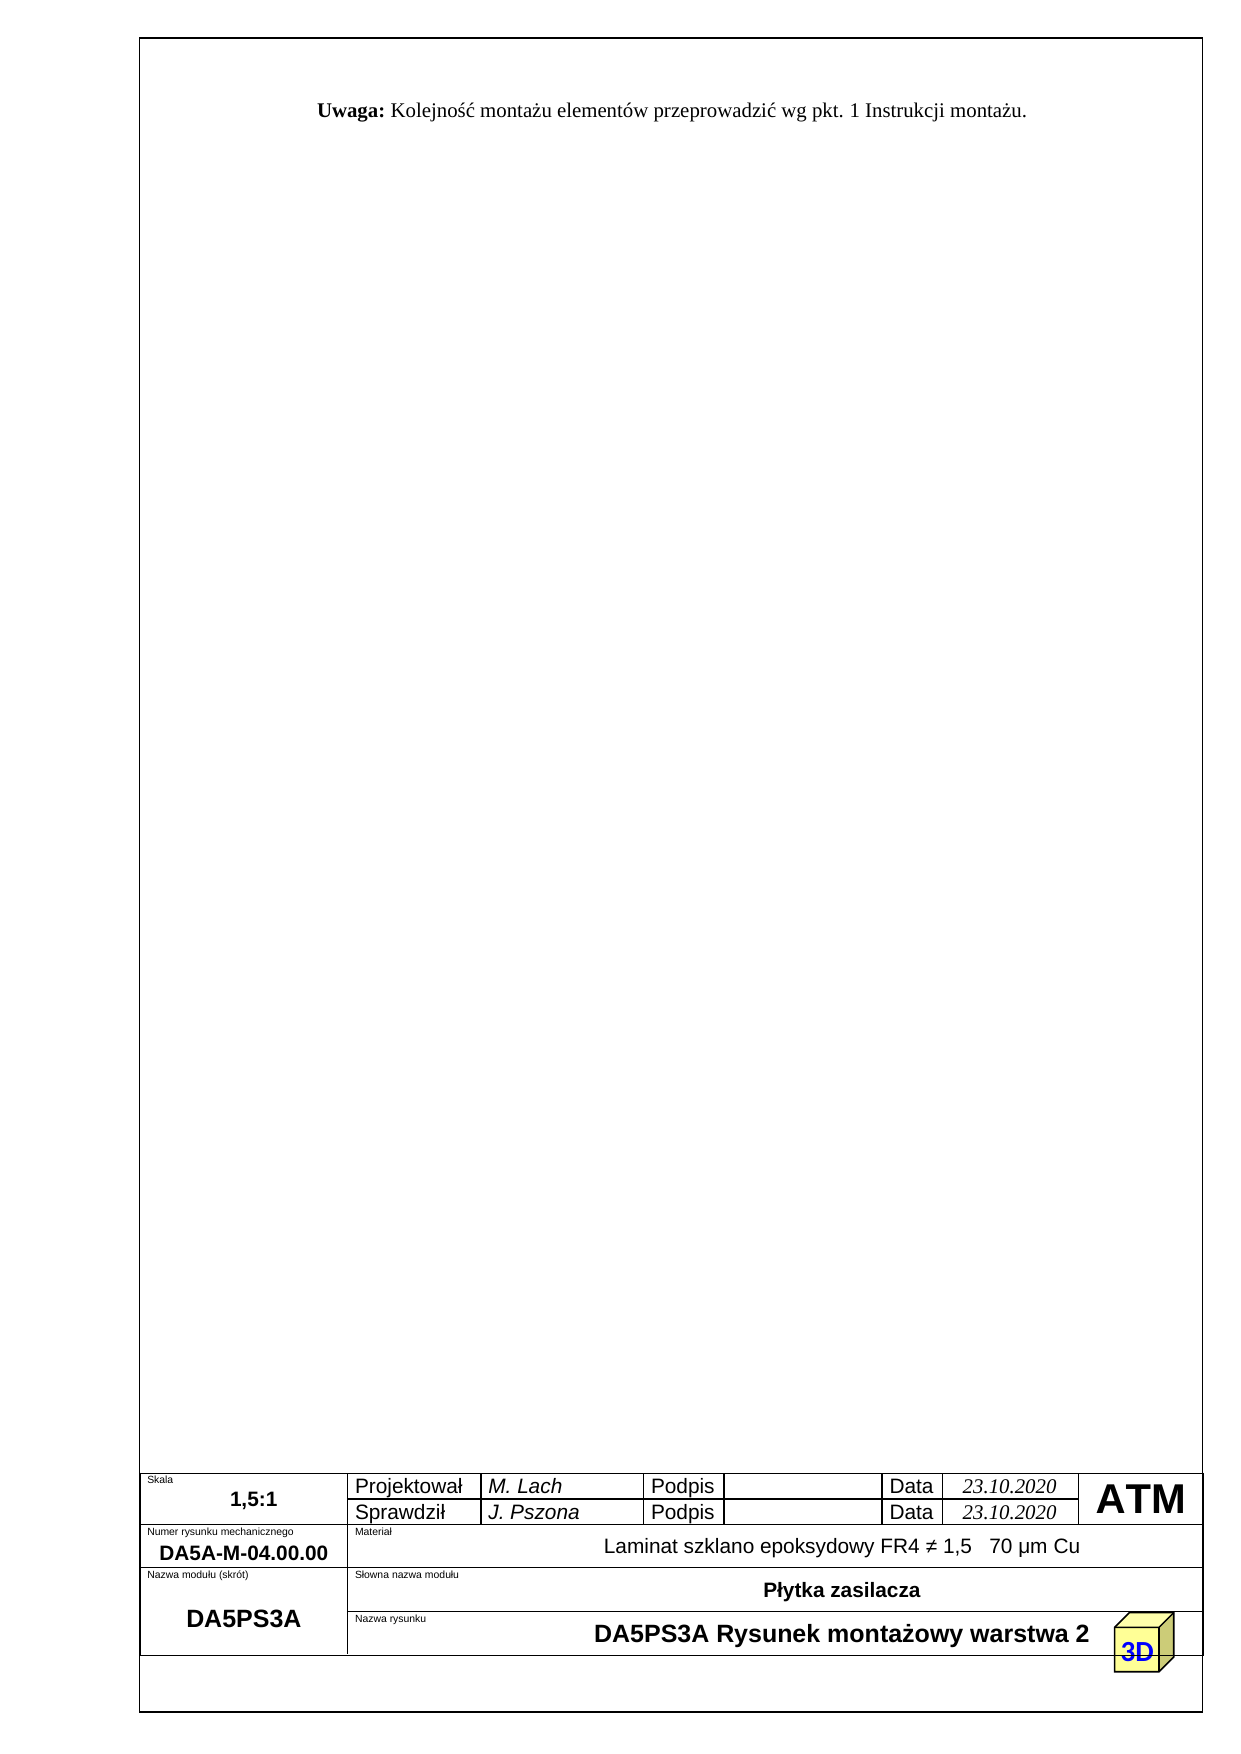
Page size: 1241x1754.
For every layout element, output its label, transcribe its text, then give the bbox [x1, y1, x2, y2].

text Uwaga: Kolejność montażu elementów przeprowadzić wg pkt. 1 Instrukcji montażu. [162, 98, 1181, 122]
